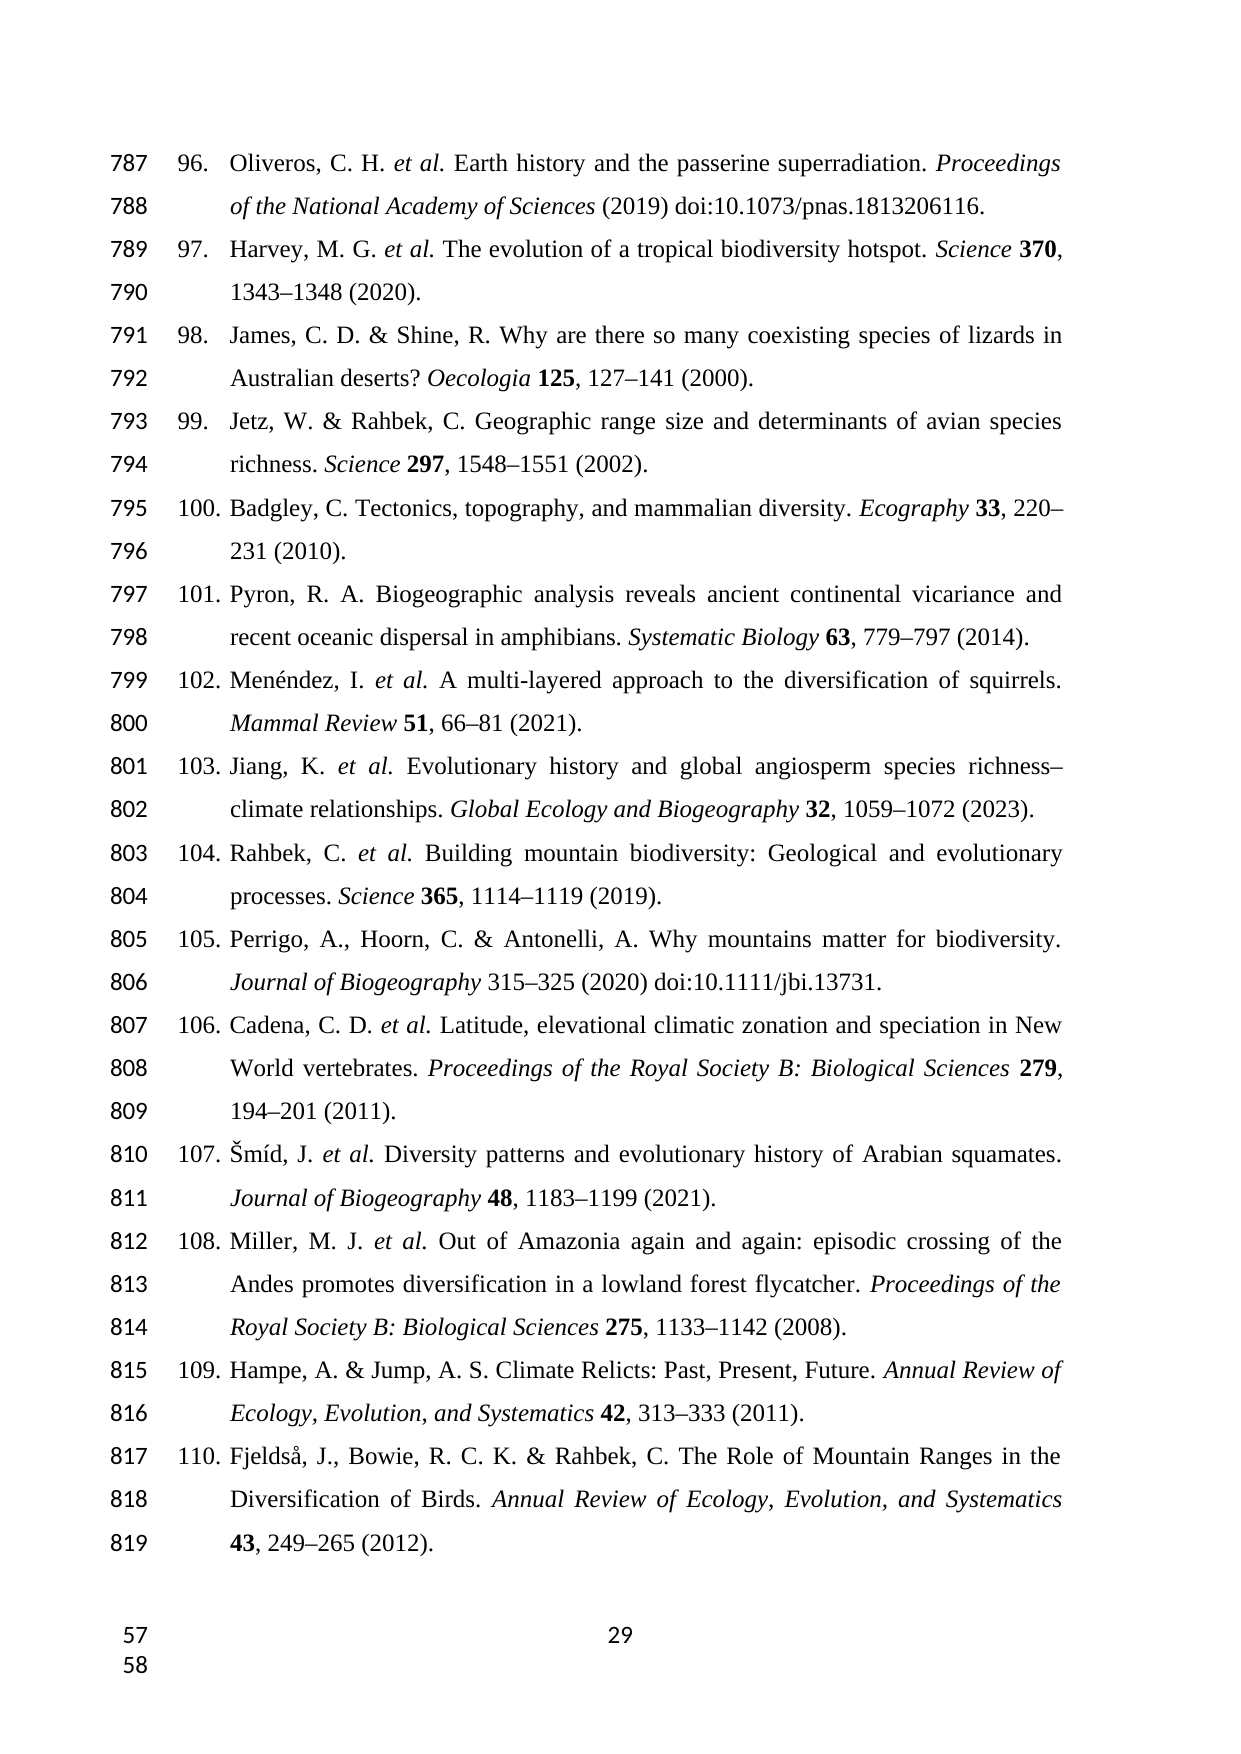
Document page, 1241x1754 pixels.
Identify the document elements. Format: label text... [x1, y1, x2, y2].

text 107. Šmíd, J. et al. Diversity patterns and evolutionary history of Arabian squamates. Journal of Biogeography 48, 1183–1199 (2021). [177, 1139, 1063, 1211]
text 104. Rahbek, C. et al. Building mountain biodiversity: Geological and evolutionary processes. Science 365, 1114–1119 (2019). [177, 838, 1063, 909]
text 110. Fjeldså, J., Bowie, R. C. K. & Rahbek, C. The Role of Mountain Ranges in the Diversification of Birds. Annual Review of Ecology, Evolution, and Systematics 43, 249–265 (2012). [177, 1441, 1063, 1556]
text 106. Cadena, C. D. et al. Latitude, elevational climatic zonation and speciation in New World vertebrates. Proceedings of the Royal Society B: Biological Sciences 279, 194–201 (2011). [177, 1010, 1063, 1125]
text 97. Harvey, M. G. et al. The evolution of a tropical biodiversity hotspot. Science 370, 1343–1348 (2020). [177, 234, 1063, 306]
text 102. Menéndez, I. et al. A multi-layered approach to the diversification of squirrels. Mammal Review 51, 66–81 (2021). [177, 665, 1063, 737]
text 108. Miller, M. J. et al. Out of Amazonia again and again: episodic crossing of the Andes promotes diversification in a lowland forest flycatcher. Proceedings of the Royal Society B: Biological Sciences 275, 1133–1142 (2008). [177, 1226, 1063, 1341]
text 101. Pyron, R. A. Biogeographic analysis reveals ancient continental vicariance and recent oceanic dispersal in amphibians. Systematic Biology 63, 779–797 (2014). [177, 579, 1063, 651]
text 103. Jiang, K. et al. Evolutionary history and global angiosperm species richness–climate relationships. Global Ecology and Biogeography 32, 1059–1072 (2023). [177, 751, 1063, 823]
text 105. Perrigo, A., Hoorn, C. & Antonelli, A. Why mountains matter for biodiversity. Journal of Biogeography 315–325 (2020) doi:10.1111/jbi.13731. [177, 924, 1063, 996]
text 99. Jetz, W. & Rahbek, C. Geographic range size and determinants of avian species richness. Science 297, 1548–1551 (2002). [177, 406, 1063, 478]
text 98. James, C. D. & Shine, R. Why are there so many coexisting species of lizards in Australian deserts? Oecologia 125, 127–141 (2000). [177, 320, 1063, 392]
text 100. Badgley, C. Tectonics, topography, and mammalian diversity. Ecography 33, 220–231 (2010). [177, 493, 1063, 564]
text 96. Oliveros, C. H. et al. Earth history and the passerine superradiation. Proceedings of the National Academy of Sciences (2019) doi:10.1073/pnas.1813206116. [177, 148, 1063, 219]
text 109. Hampe, A. & Jump, A. S. Climate Relicts: Past, Present, Future. Annual Review of Ecology, Evolution, and Systematics 42, 313–333 (2011). [177, 1355, 1063, 1427]
